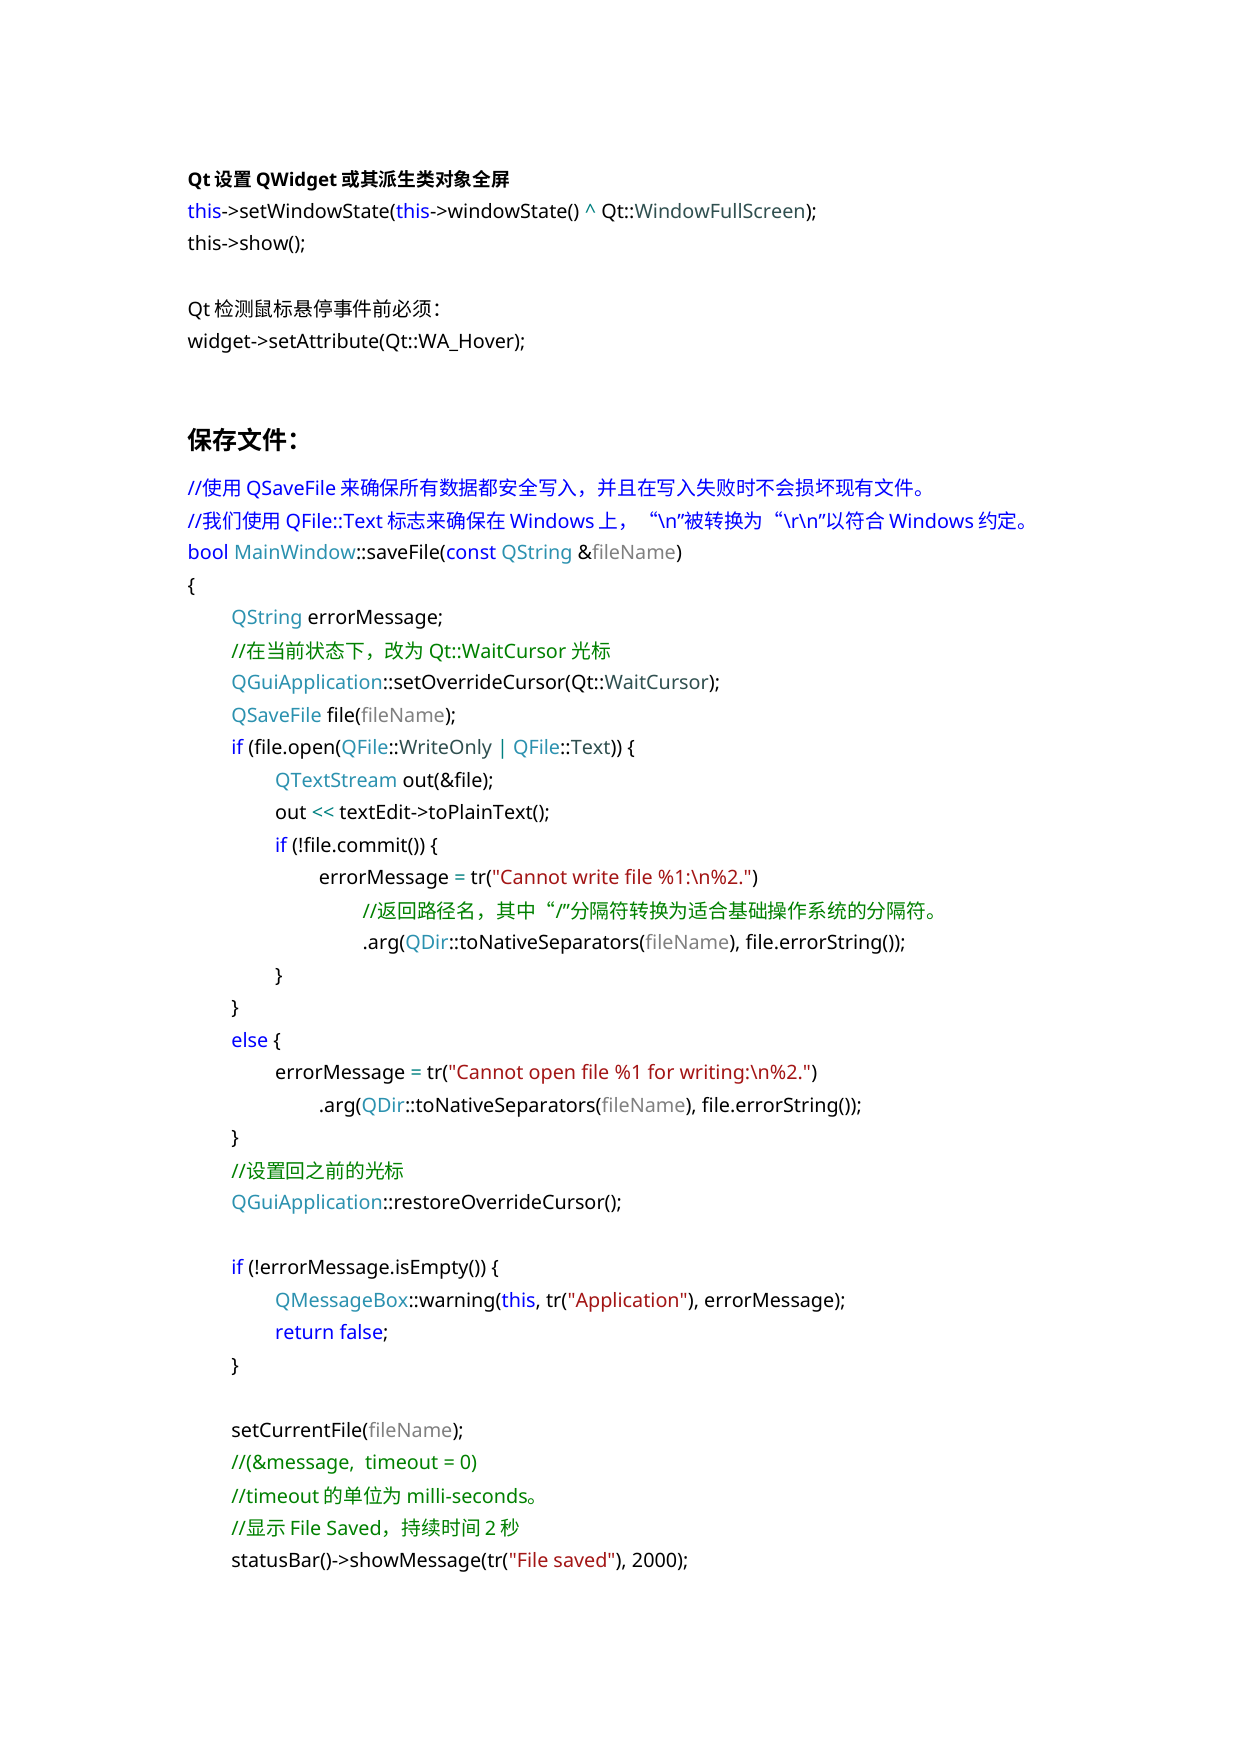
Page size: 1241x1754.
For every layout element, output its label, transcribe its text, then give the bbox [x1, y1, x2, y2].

text QMessageBox::warning(this, tr("Application"), errorMessage); [187, 1283, 1053, 1316]
text return false; [187, 1316, 1053, 1348]
text //在当前状态下，改为 Qt::WaitCursor 光标 [187, 633, 1053, 666]
text bool MainWindow::saveFile(const QString &fileName) [187, 536, 1053, 568]
text errorMessage = tr("Cannot open file %1 for writing:\n%2.") [187, 1056, 1053, 1088]
subtitle 保存文件： [187, 406, 1053, 471]
text QGuiApplication::setOverrideCursor(Qt::WaitCursor); [187, 666, 1053, 698]
text //显示File Saved，持续时间2秒 [187, 1511, 1053, 1543]
text //我们使用QFile::Text标志来确保在Windows上，“\n”被转换为“\r\n”以符合Windows约定。 [187, 503, 1053, 536]
text } [187, 958, 1053, 991]
text this->show(); [187, 227, 1053, 259]
text //使用QSaveFile来确保所有数据都安全写入，并且在写入失败时不会损坏现有文件。 [187, 471, 1053, 503]
text QSaveFile file(fileName); [187, 698, 1053, 731]
text QGuiApplication::restoreOverrideCursor(); [187, 1186, 1053, 1218]
text else { [187, 1023, 1053, 1056]
text this->setWindowState(this->windowState() ^ Qt::WindowFullScreen); [187, 194, 1053, 227]
text widget->setAttribute(Qt::WA_Hover); [187, 324, 1053, 357]
text out << textEdit->toPlainText(); [187, 796, 1053, 828]
text .arg(QDir::toNativeSeparators(fileName), file.errorString()); [187, 926, 1053, 958]
text statusBar()->showMessage(tr("File saved"), 2000); [187, 1543, 1053, 1576]
text Qt设置QWidget或其派生类对象全屏 [187, 162, 1053, 194]
text QTextStream out(&file); [187, 763, 1053, 796]
text errorMessage = tr("Cannot write file %1:\n%2.") [187, 861, 1053, 893]
text setCurrentFile(fileName); [187, 1413, 1053, 1446]
text .arg(QDir::toNativeSeparators(fileName), file.errorString()); [187, 1088, 1053, 1121]
text if (!errorMessage.isEmpty()) { [187, 1251, 1053, 1283]
text //timeout的单位为milli-seconds。 [187, 1478, 1053, 1511]
text } [187, 991, 1053, 1023]
text if (!file.commit()) { [187, 828, 1053, 861]
text //(&message, timeout = 0) [187, 1446, 1053, 1478]
text { [187, 568, 1053, 601]
text if (file.open(QFile::WriteOnly | QFile::Text)) { [187, 731, 1053, 763]
text } [187, 1121, 1053, 1153]
text //设置回之前的光标 [187, 1153, 1053, 1186]
text } [187, 1348, 1053, 1381]
text Qt检测鼠标悬停事件前必须： [187, 292, 1053, 324]
text QString errorMessage; [187, 601, 1053, 633]
text //返回路径名，其中“/”分隔符转换为适合基础操作系统的分隔符。 [187, 893, 1053, 926]
